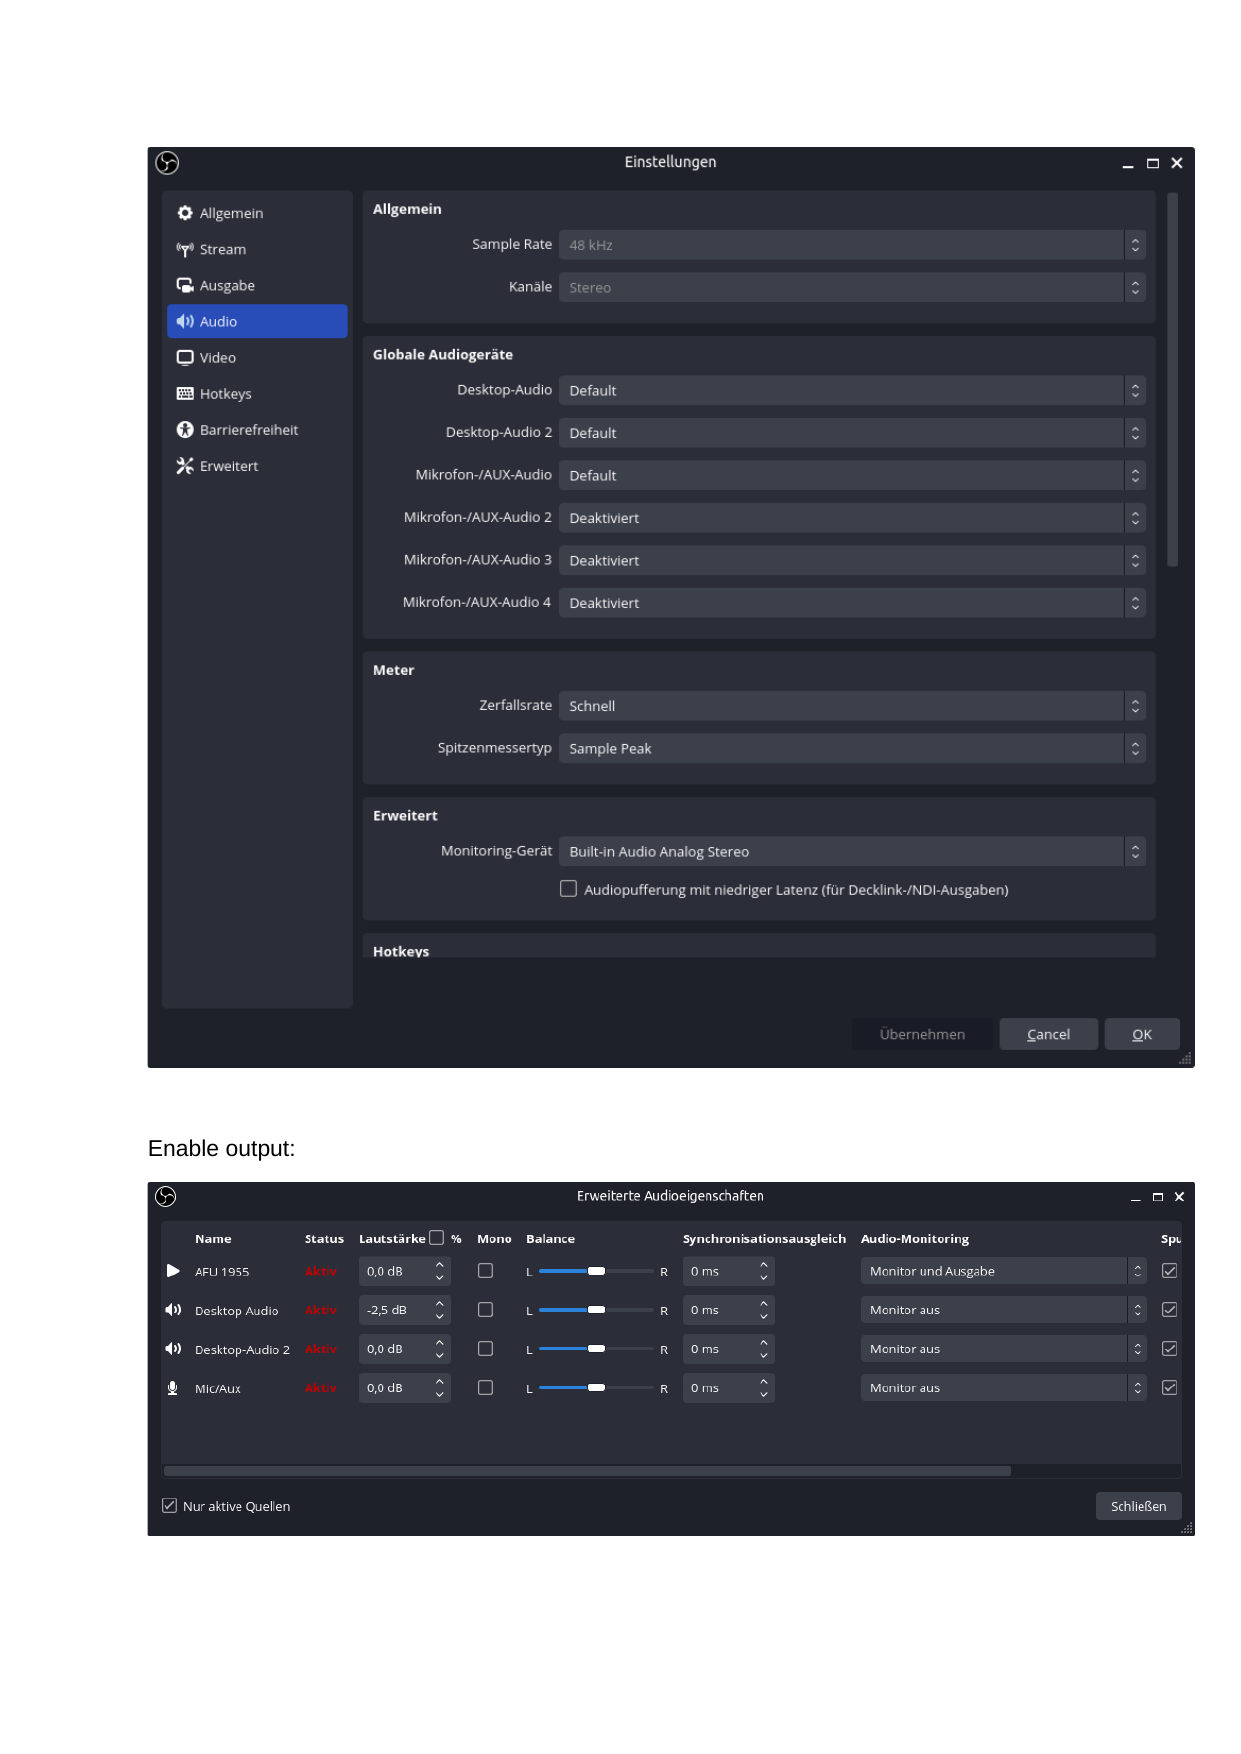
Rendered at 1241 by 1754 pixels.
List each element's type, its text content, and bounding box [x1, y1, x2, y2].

picture [147, 147, 1195, 1068]
text Enable output: [148, 1135, 1093, 1162]
picture [147, 1182, 1195, 1536]
